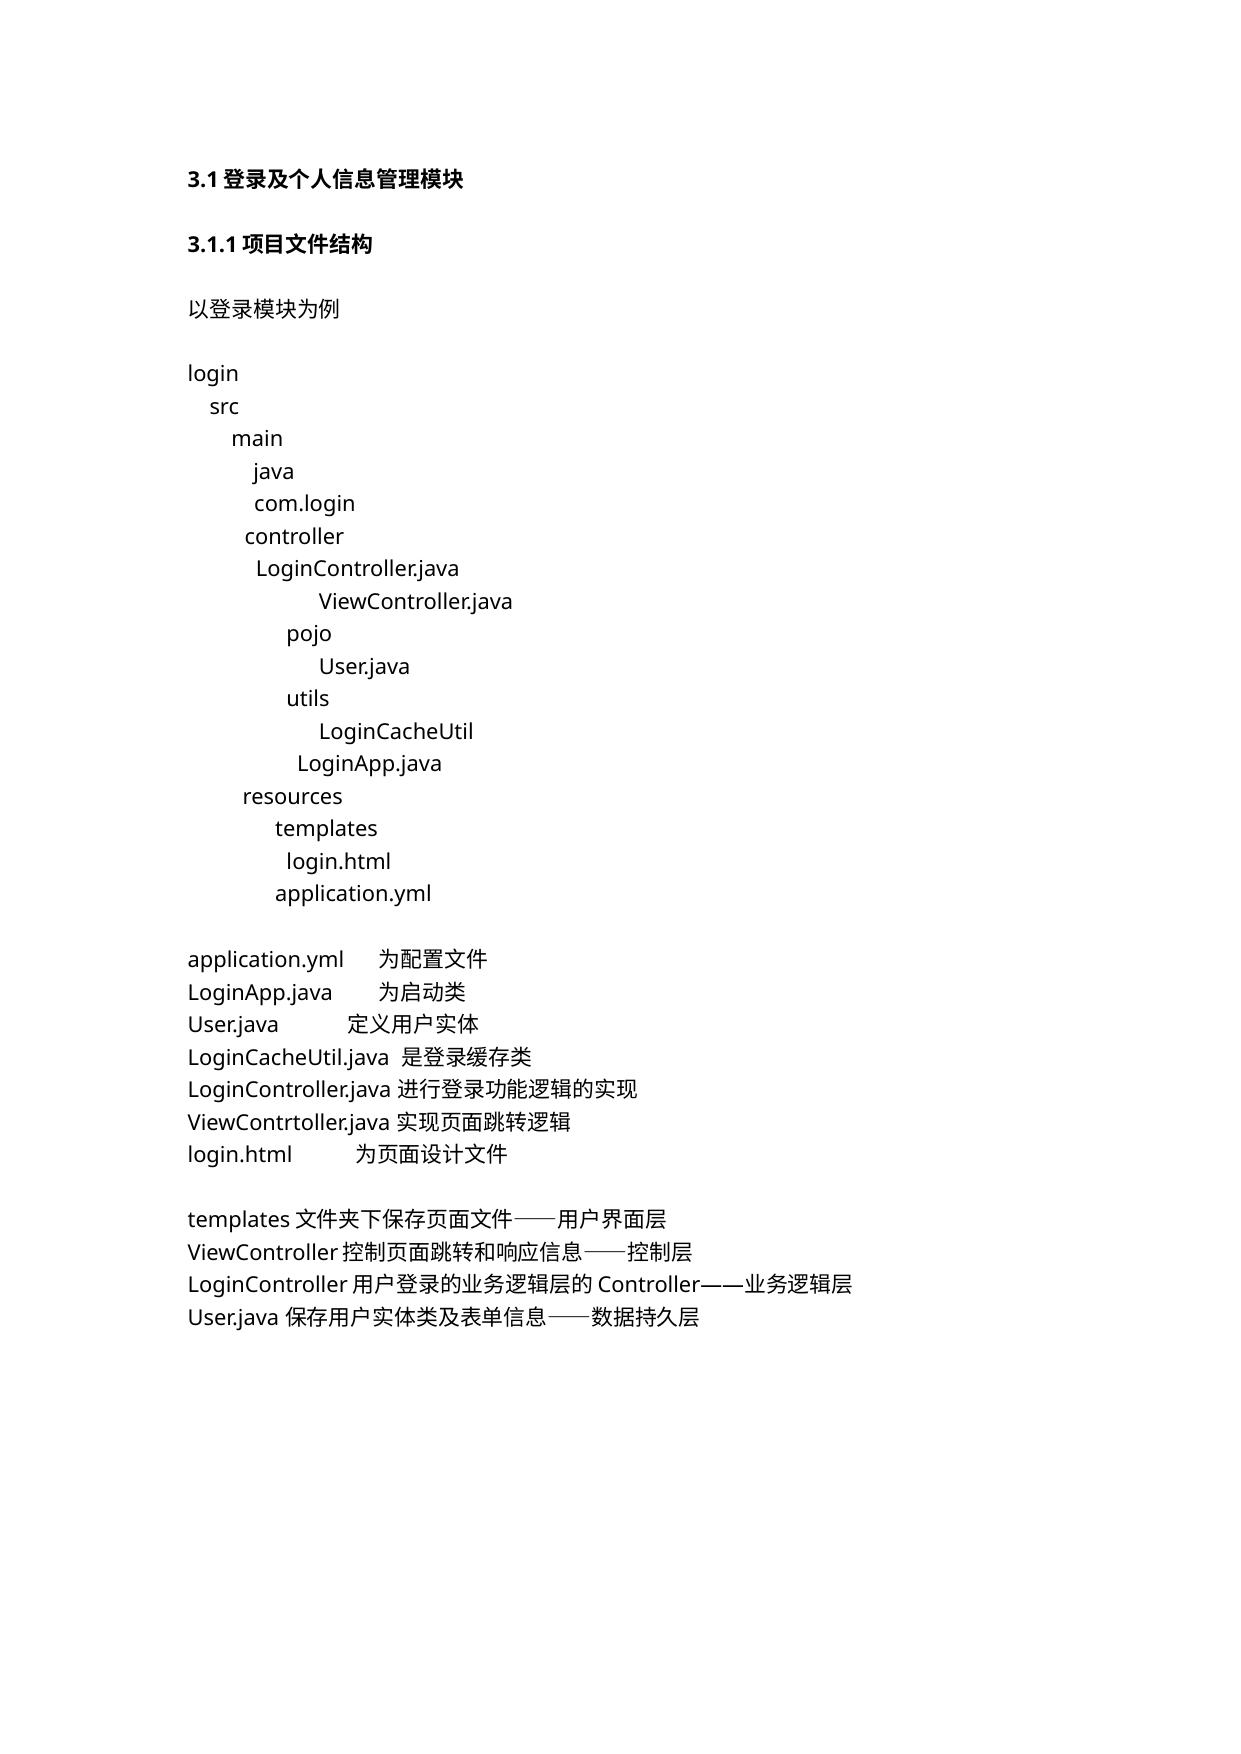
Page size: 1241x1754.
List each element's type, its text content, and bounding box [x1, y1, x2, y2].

text ViewContrtoller.java 实现页面跳转逻辑 [187, 1104, 1053, 1137]
text main [187, 422, 1053, 454]
text controller [187, 519, 1053, 552]
text utils [187, 682, 1053, 714]
text src [187, 389, 1053, 422]
text application.yml 为配置文件 [187, 942, 1053, 974]
text LoginCacheUtil [187, 714, 1053, 747]
text User.java 保存用户实体类及表单信息——数据持久层 [187, 1299, 1053, 1332]
text pojo [187, 617, 1053, 649]
text LoginApp.java 为启动类 [187, 974, 1053, 1007]
text application.yml [187, 877, 1053, 909]
text ViewController控制页面跳转和响应信息——控制层 [187, 1234, 1053, 1267]
text login [187, 357, 1053, 389]
text 3.1.1项目文件结构 [187, 227, 1053, 259]
text 以登录模块为例 [187, 292, 1053, 324]
text templates [187, 812, 1053, 844]
text login.html [187, 844, 1053, 877]
text java [187, 454, 1053, 487]
text User.java [187, 649, 1053, 682]
text templates文件夹下保存页面文件——用户界面层 [187, 1202, 1053, 1234]
text LoginCacheUtil.java 是登录缓存类 [187, 1039, 1053, 1072]
text LoginController.java [187, 552, 1053, 584]
text LoginApp.java [275, 747, 1053, 779]
text ViewController.java [187, 584, 1053, 617]
text LoginController用户登录的业务逻辑层的Controller——业务逻辑层 [187, 1267, 1053, 1299]
text login.html 为页面设计文件 [187, 1137, 1053, 1169]
text com.login [187, 487, 1053, 519]
text LoginController.java 进行登录功能逻辑的实现 [187, 1072, 1053, 1104]
text User.java 定义用户实体 [187, 1007, 1053, 1039]
text resources [187, 779, 1053, 812]
text 3.1登录及个人信息管理模块 [187, 162, 1053, 194]
